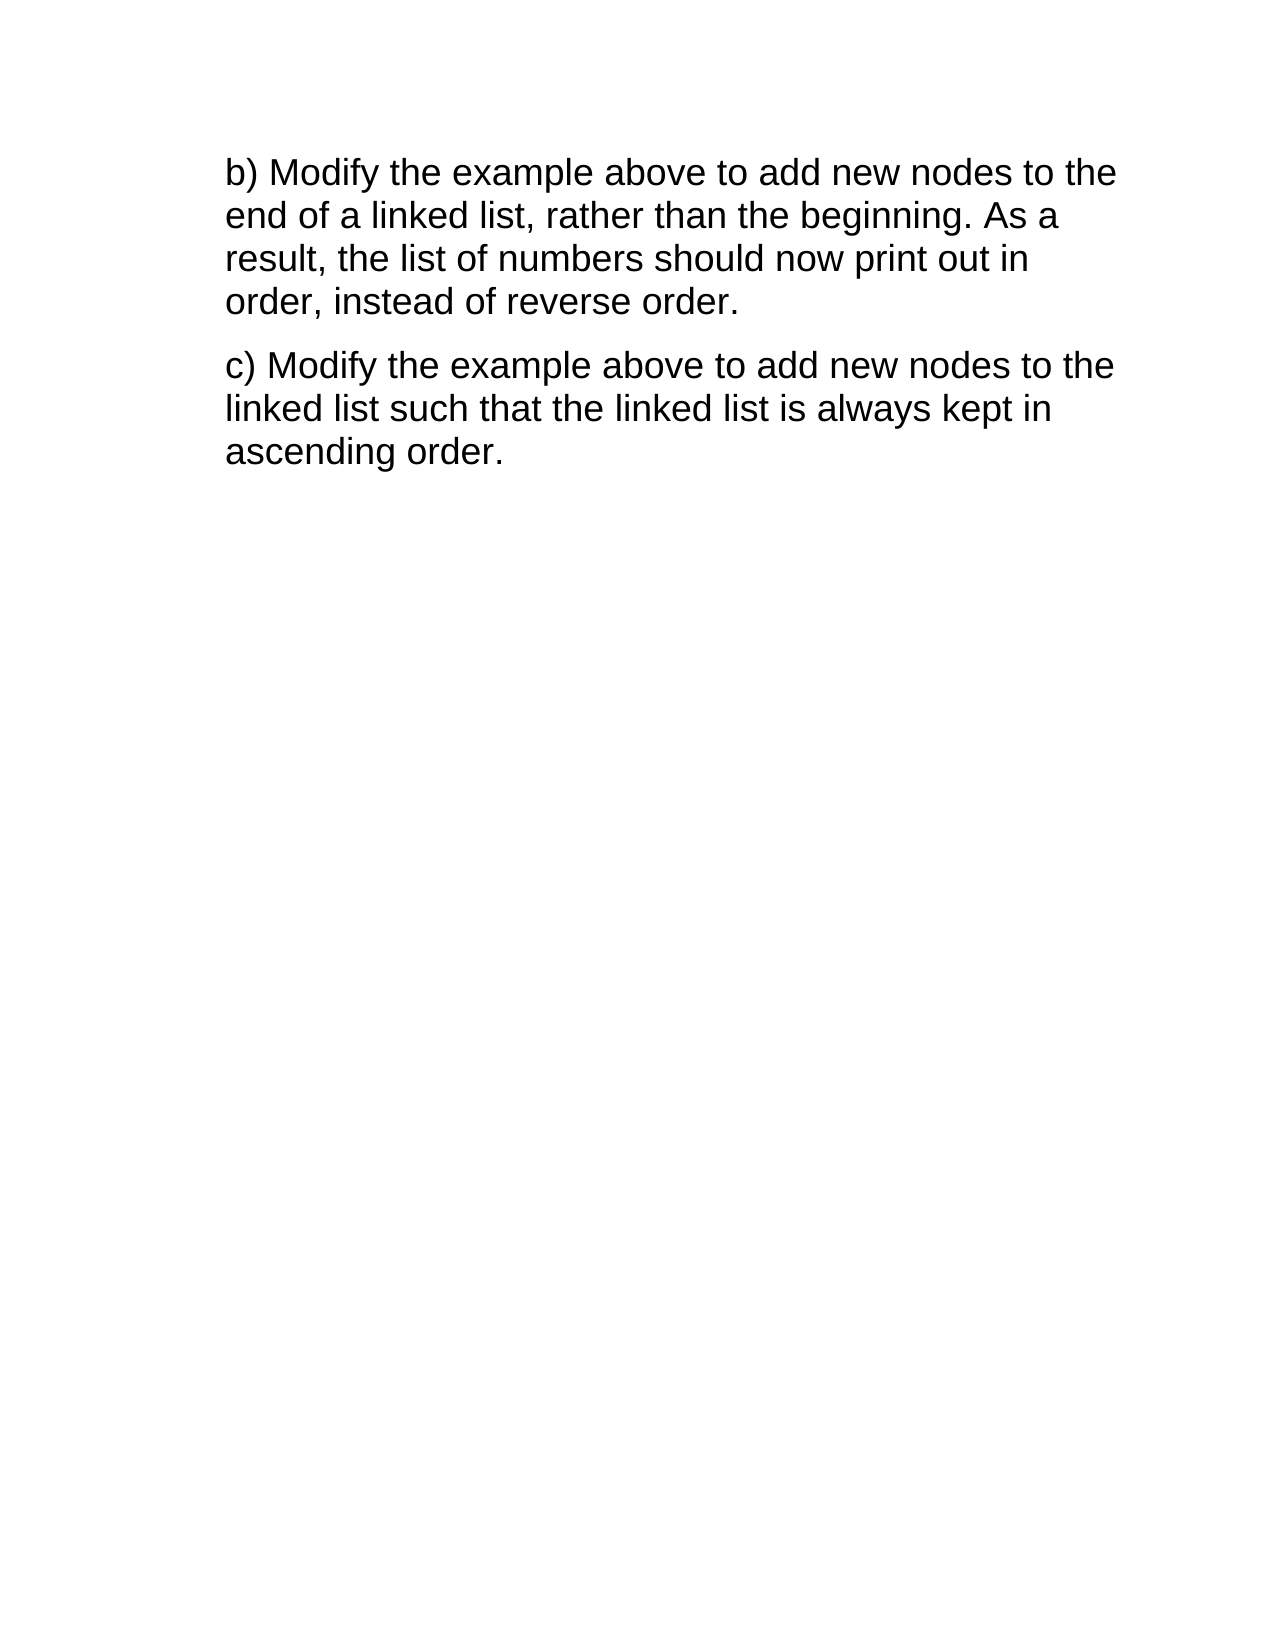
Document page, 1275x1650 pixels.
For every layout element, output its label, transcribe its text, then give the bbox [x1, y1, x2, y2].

text b) Modify the example above to add new nodes to the end of a linked list, rather than the beginning. As a result, the list of numbers should now print out in order, instead of reverse order. [225, 150, 1125, 322]
text c) Modify the example above to add new nodes to the linked list such that the linked list is always kept in ascending order. [225, 343, 1125, 473]
